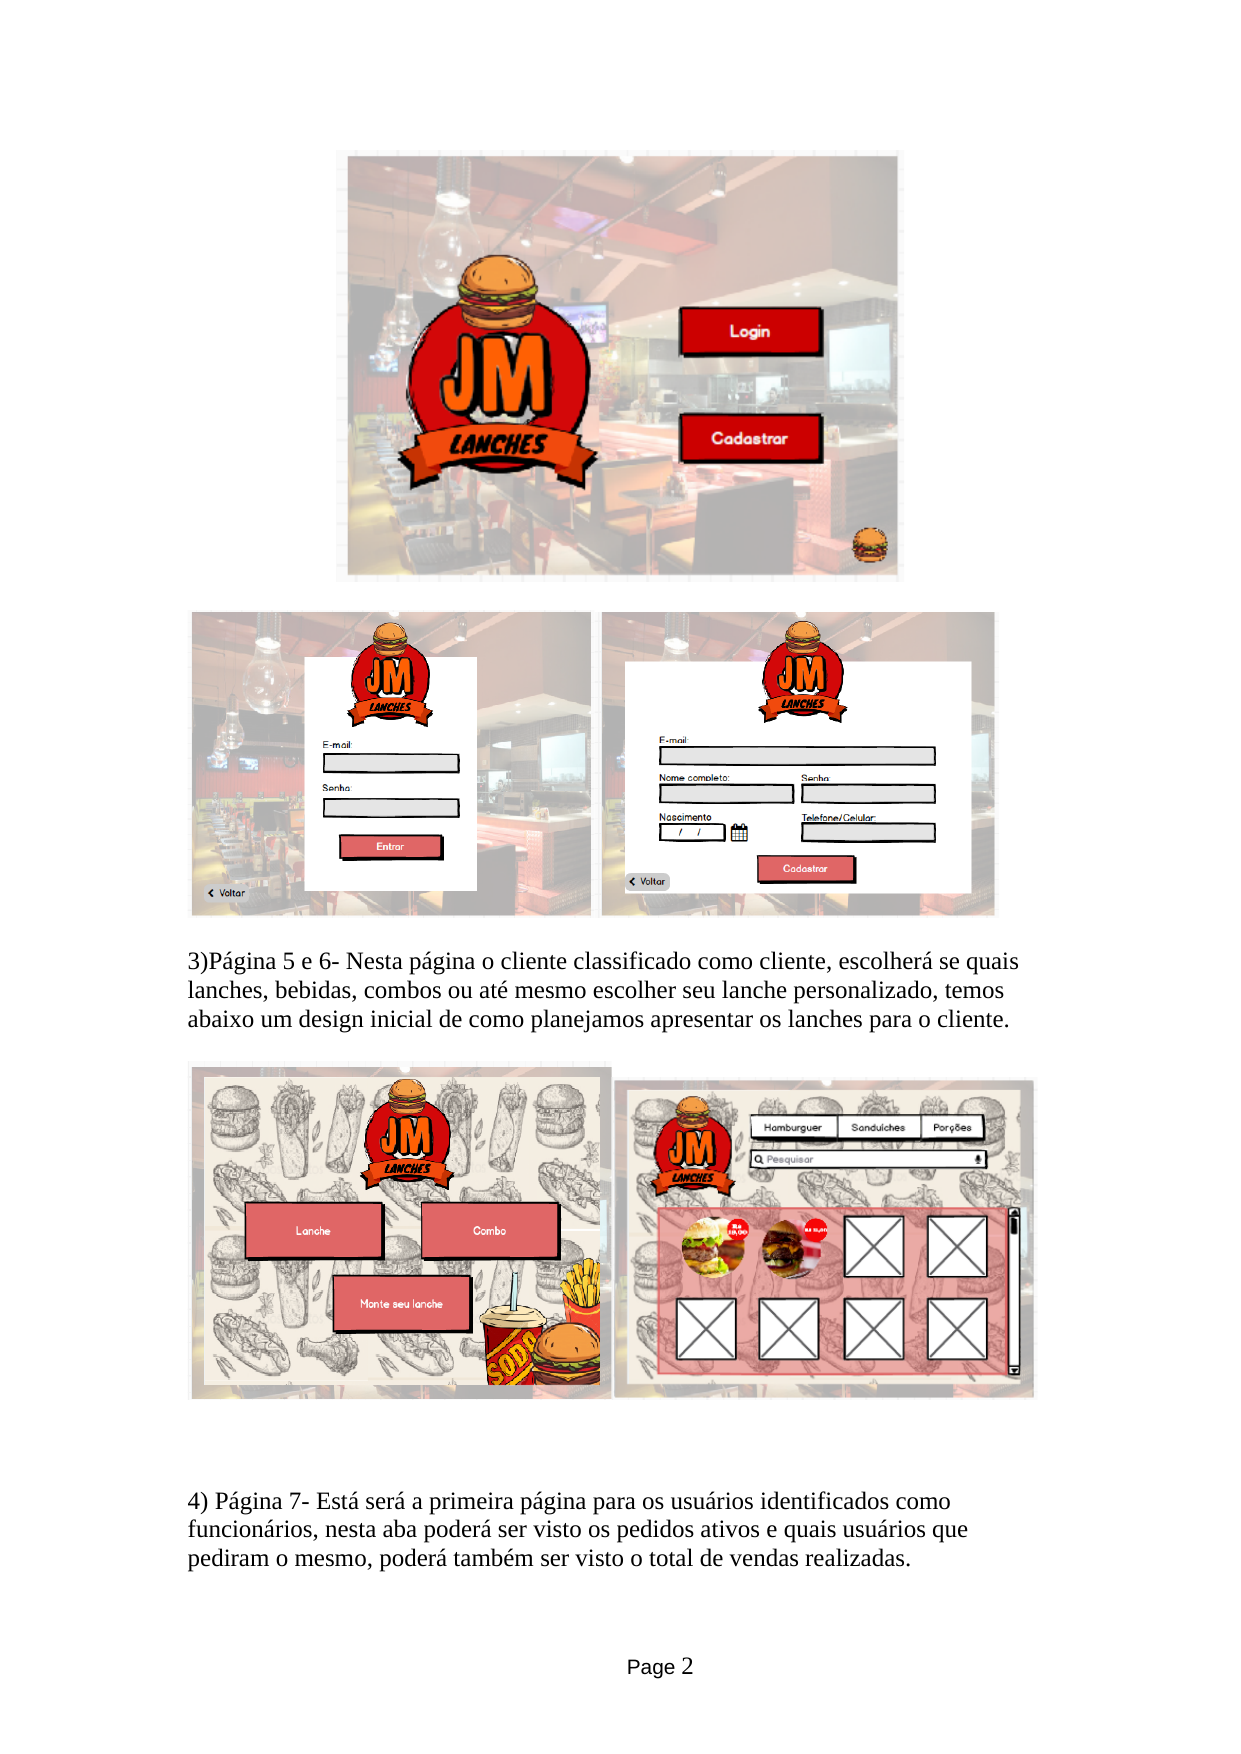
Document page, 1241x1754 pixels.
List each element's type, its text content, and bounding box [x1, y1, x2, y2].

text 4) Página 7- Está será a primeira página para os usuários identificados como funcionários, nesta aba poderá ser visto os pedidos ativos e quais usuários que pediram o mesmo, poderá também ser visto o total de vendas realizadas. [187, 1486, 1053, 1572]
picture [187, 610, 1000, 918]
picture [336, 150, 905, 582]
picture [187, 1061, 1038, 1400]
text 3)Página 5 e 6- Nesta página o cliente classificado como cliente, escolherá se quais lanches, bebidas, combos ou até mesmo escolher seu lanche personalizado, temos abaixo um design inicial de como planejamos apresentar os lanches para o cliente. [187, 946, 1053, 1033]
